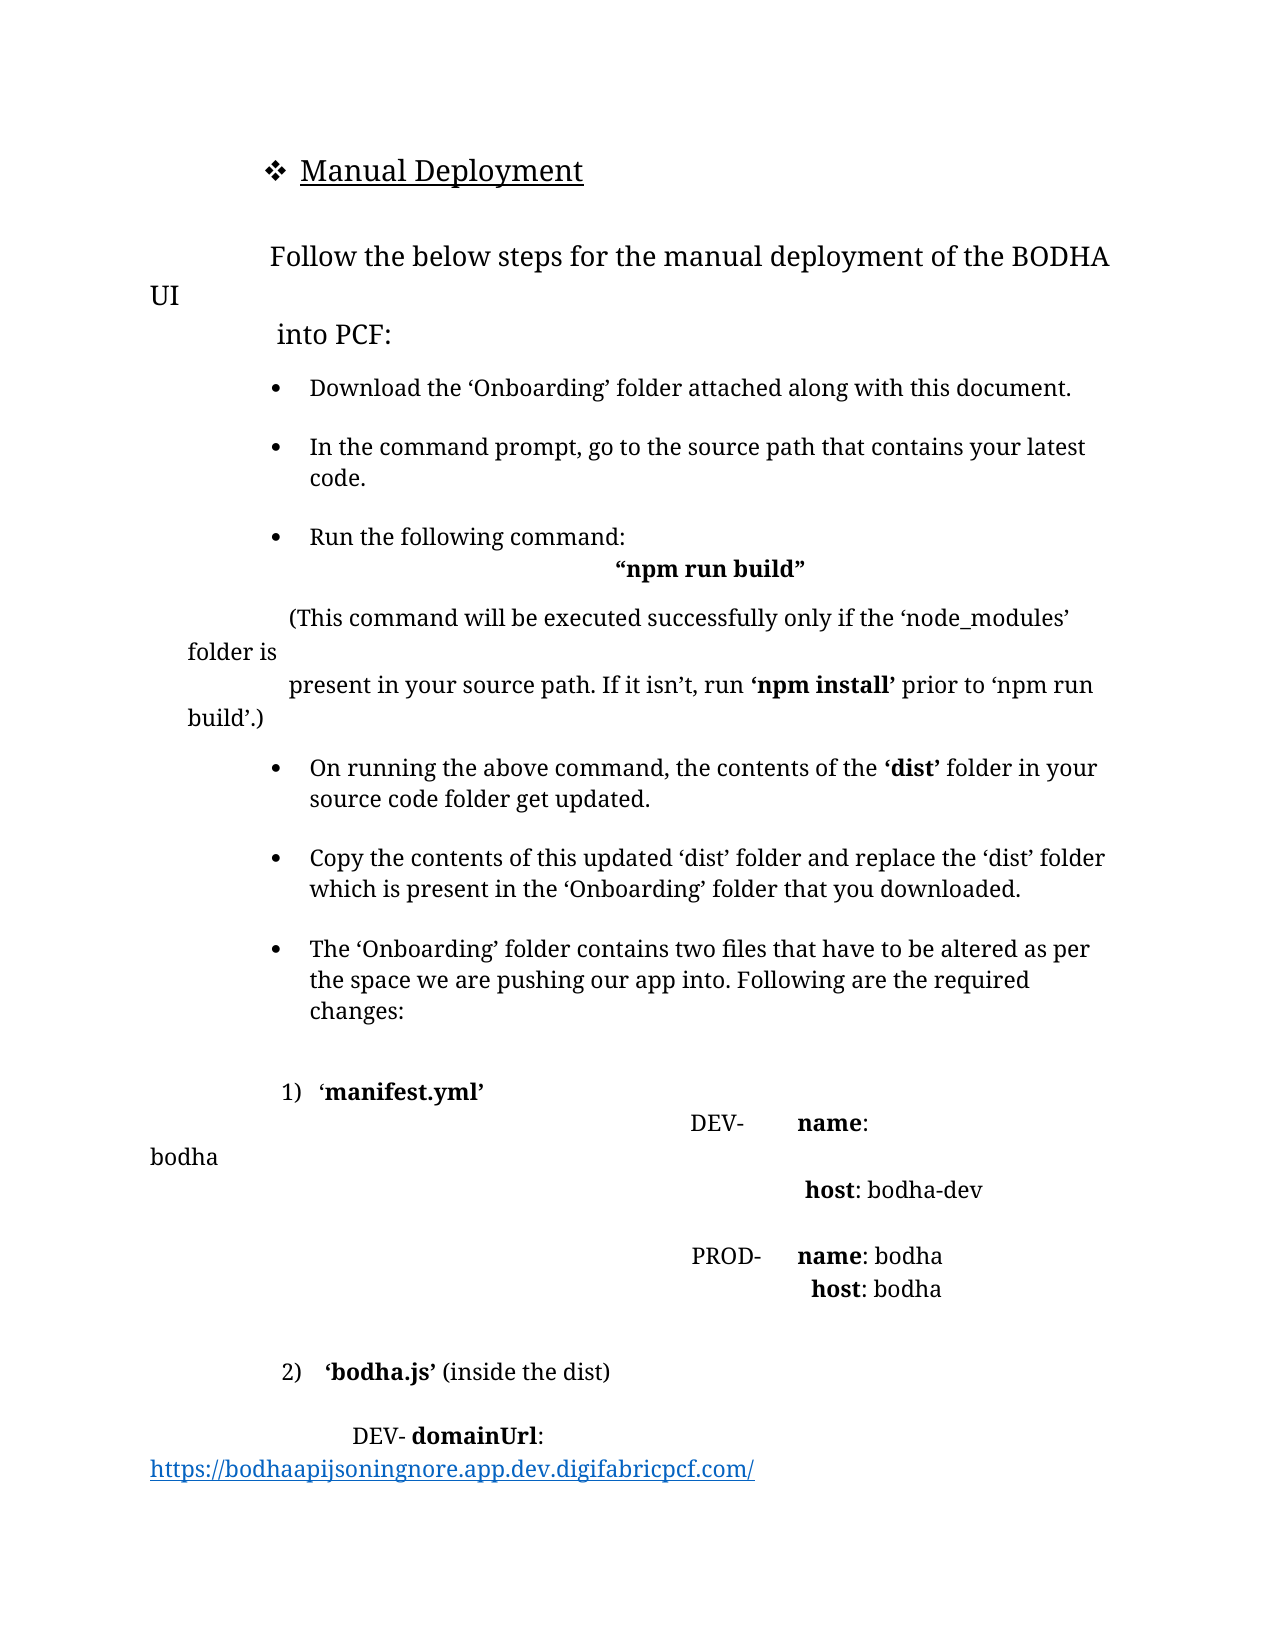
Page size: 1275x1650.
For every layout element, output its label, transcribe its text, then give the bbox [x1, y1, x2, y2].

list In the command prompt, go to the source path that contains your latest code. [272, 431, 1125, 521]
list ‘manifest.yml’ [281, 1076, 1125, 1107]
text DEV- domainUrl: https://bodhaapijsoningnore.app.dev.digifabricpcf.com/ [150, 1387, 1125, 1485]
list ‘bodha.js’ (inside the dist) [281, 1356, 1125, 1387]
list On running the above command, the contents of the ‘dist’ folder in your source code folder get updated. [272, 752, 1125, 842]
text DEV- name: bodha host: bodha-dev PROD- name: bodha host: bodha [150, 1107, 1125, 1337]
list Copy the contents of this updated ‘dist’ folder and replace the ‘dist’ folder which is present in the ‘Onboarding’ folder that you downloaded. [272, 842, 1125, 933]
list The ‘Onboarding’ folder contains two files that have to be altered as per the space we are pushing our app into. Following are the required changes: [272, 933, 1125, 1026]
list Download the ‘Onboarding’ folder attached along with this document. [272, 372, 1125, 431]
list Run the following command: [272, 521, 1125, 553]
text Follow the below steps for the manual deployment of the BODHA UI into PCF: [150, 238, 1125, 353]
text “npm run build” [187, 553, 1125, 584]
text (This command will be executed successfully only if the ‘node_modules’ folder is present in your source path. If it isn’t, run ‘npm install’ prior to ‘npm run build’.) [187, 602, 1125, 733]
list Manual Deployment [262, 150, 1125, 219]
